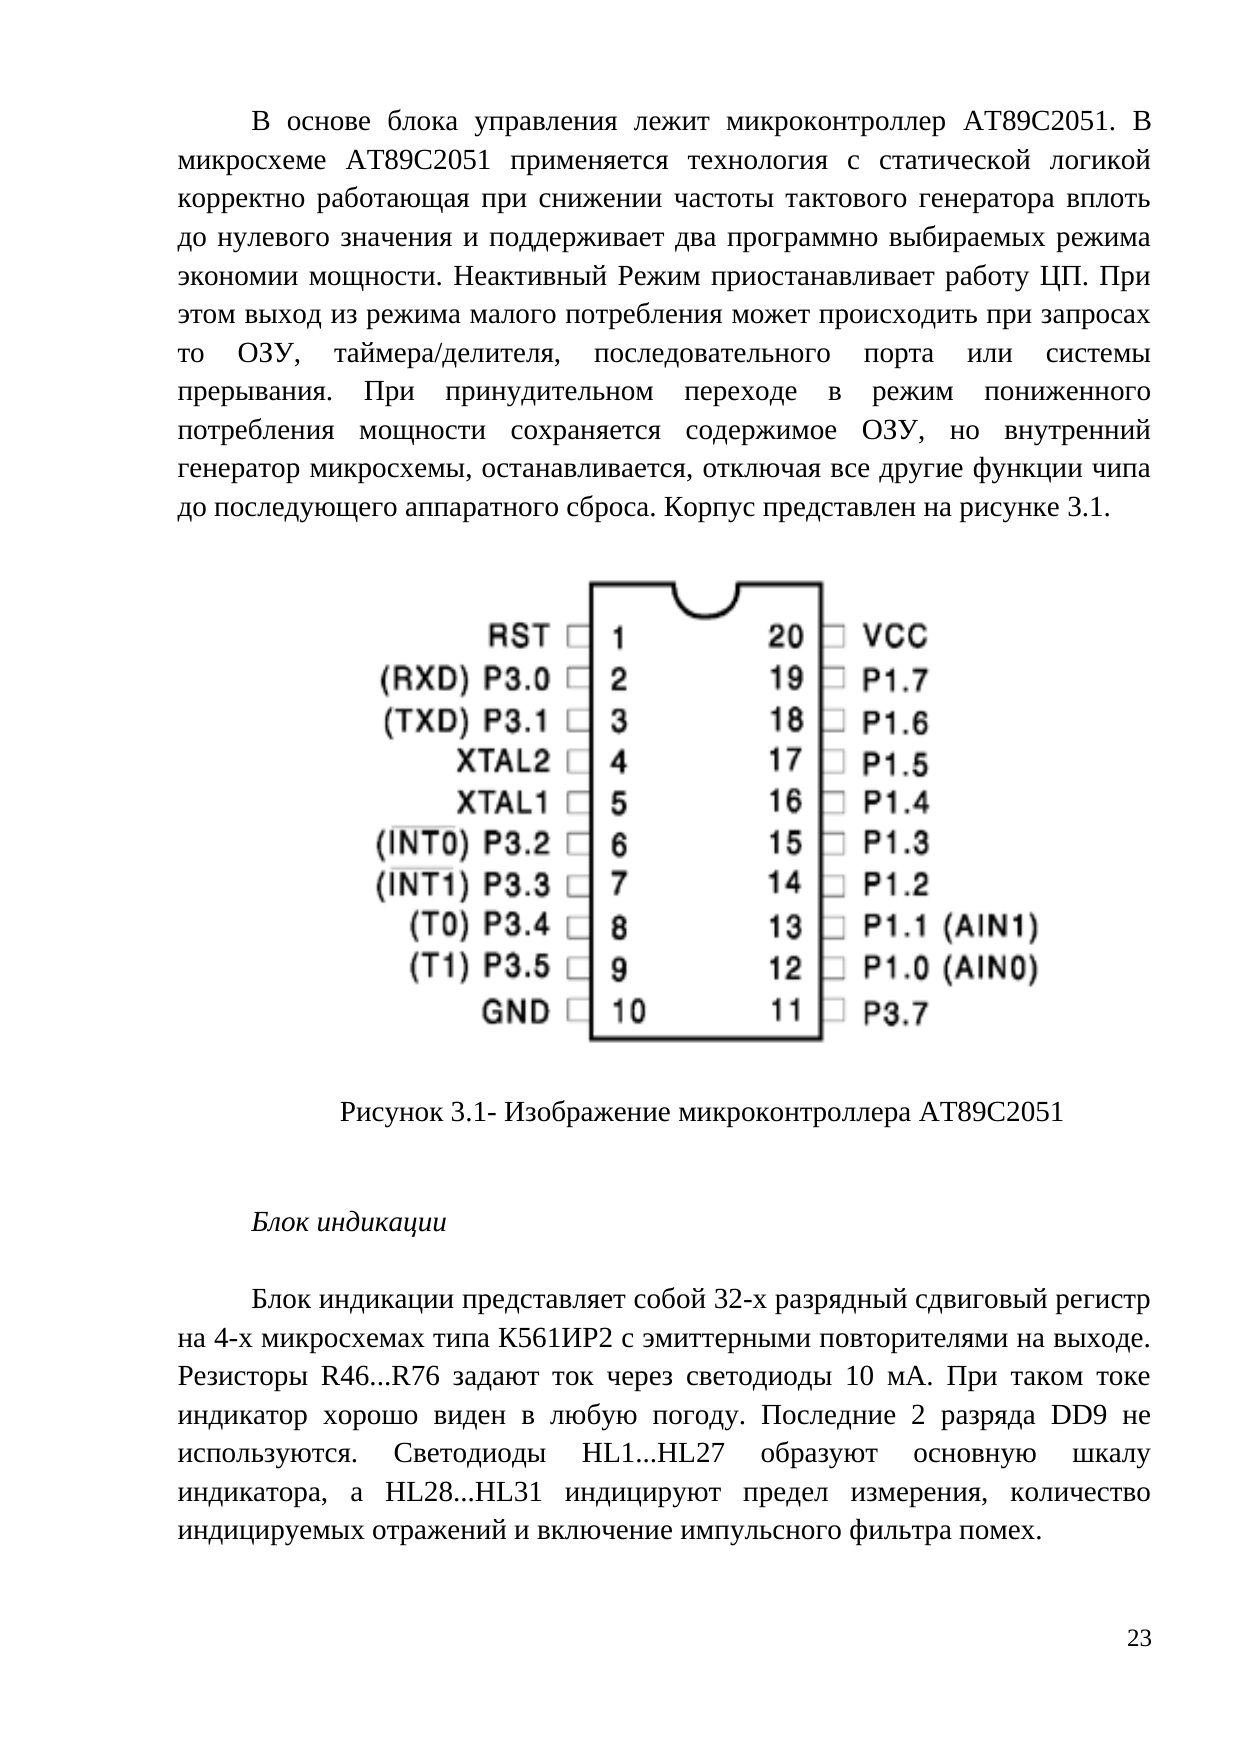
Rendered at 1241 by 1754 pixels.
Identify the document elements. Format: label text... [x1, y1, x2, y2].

text Рисунок 3.1- Изображение микроконтроллера AT89C2051 [177, 1094, 1152, 1127]
text В основе блока управления лежит микроконтроллер AT89C2051. В микросхеме AT89C2051 применяется технология с статической логикой корректно работающая при снижении частоты тактового генератора вплоть до нулевого значения и поддерживает два программно выбираемых режима экономии мощности. Неактивный Режим приостанавливает работу ЦП. При этом выход из режима малого потребления может происходить при запросах то ОЗУ, таймера/делителя, последовательного порта или системы прерывания. При принудительном переходе в режим пониженного потребления мощности сохраняется содержимое ОЗУ, но внутренний генератор микросхемы, останавливается, отключая все другие функции чипа до последующего аппаратного сброса. Корпус представлен на рисунке 3.1. [177, 103, 1152, 522]
text Блок индикации представляет собой 32-х разрядный сдвиговый регистр на 4-х микросхемах типа К561ИР2 с эмиттерными повторителями на выходе. Резисторы R46...R76 задают ток через светодиоды 10 мА. При таком токе индикатор хорошо виден в любую погоду. Последние 2 разряда DD9 не используются. Светодиоды HL1...HL27 образуют основную шкалу индикатора, а HL28...HL31 индицируют предел измерения, количество индицируемых отражений и включение импульсного фильтра помех. [177, 1281, 1152, 1546]
picture [355, 565, 1049, 1057]
list Блок индикации [177, 1204, 1152, 1238]
